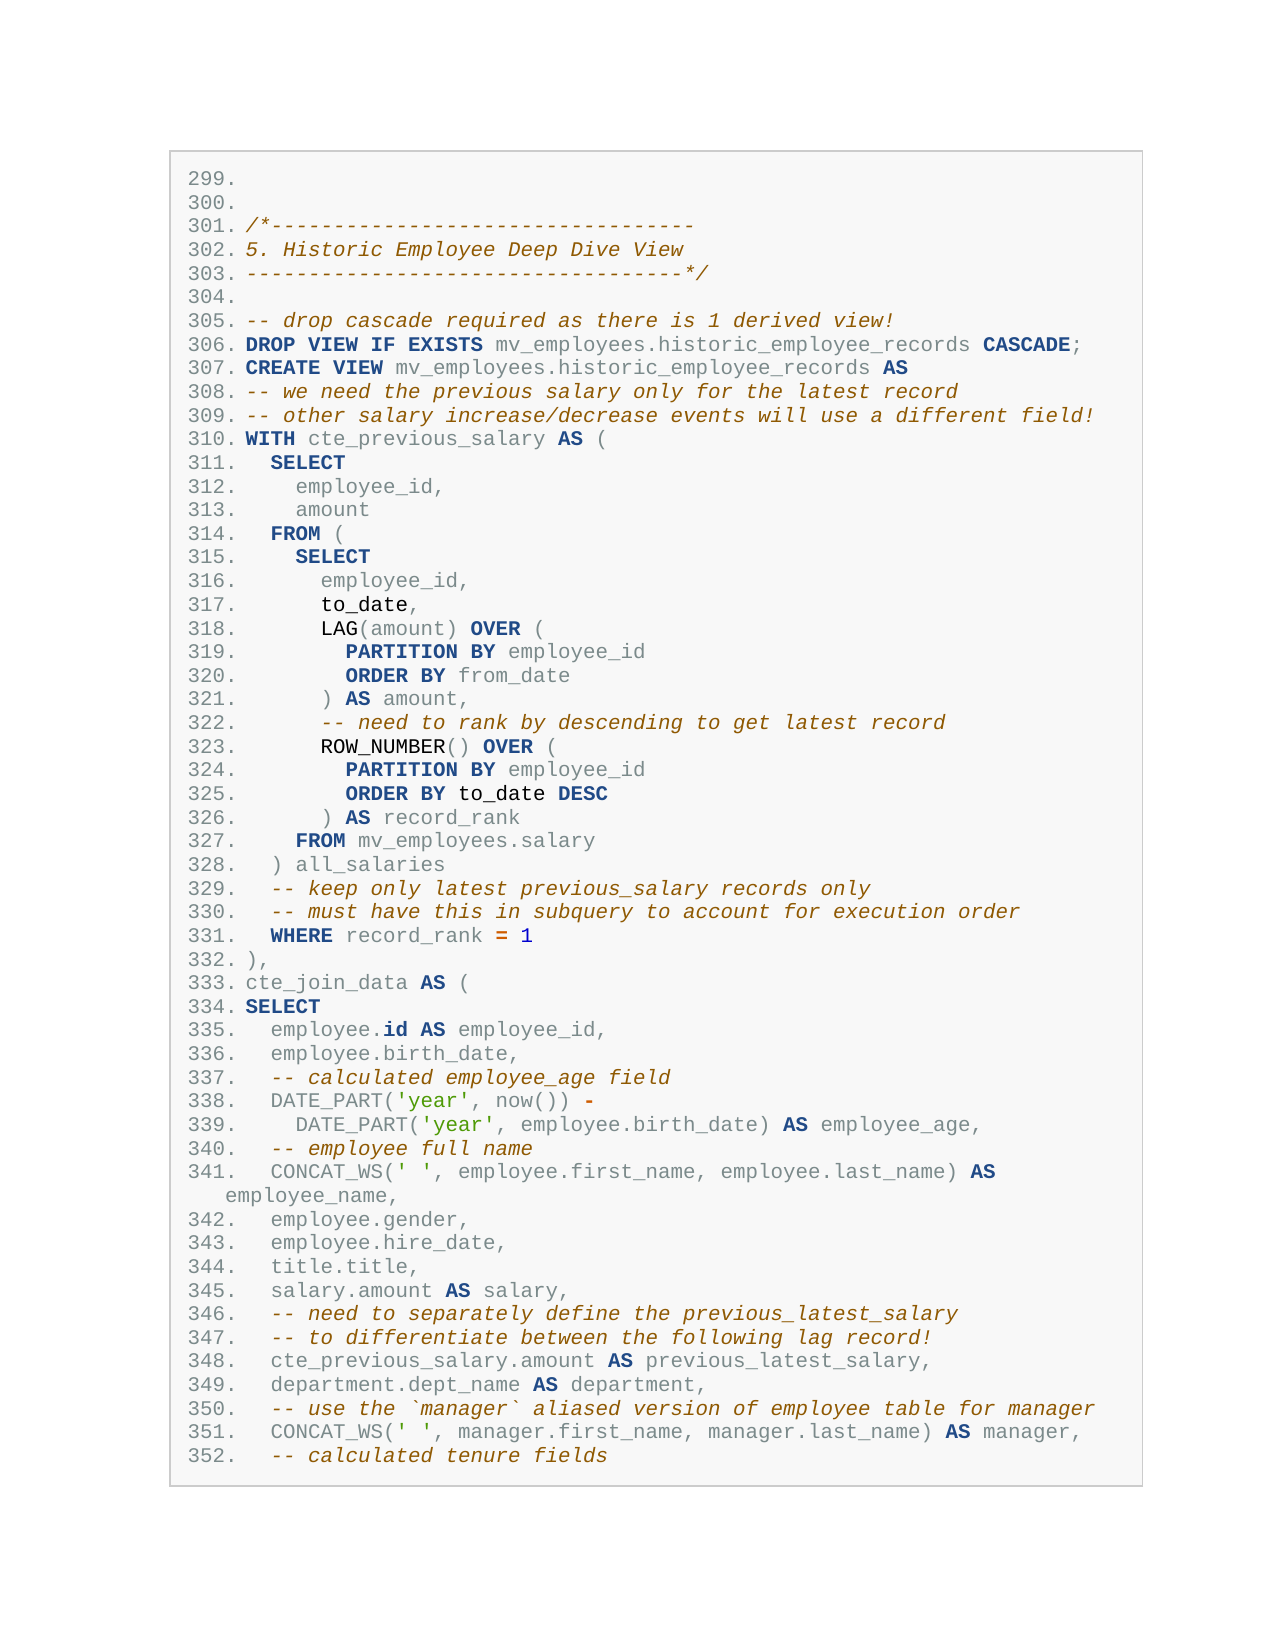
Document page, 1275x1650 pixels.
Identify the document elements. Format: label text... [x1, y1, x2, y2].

list employee.id AS employee_id, [171, 1001, 1142, 1025]
list -- keep only latest previous_salary records only [171, 859, 1142, 883]
list employee.birth_date, [171, 1025, 1142, 1048]
list 5. Historic Employee Deep Dive View [171, 221, 1142, 244]
list employee_id, [171, 457, 1142, 481]
list department.dept_name AS department, [171, 1356, 1142, 1379]
list ROW_NUMBER() OVER ( [171, 717, 1142, 741]
list -- need to separately define the previous_latest_salary [171, 1285, 1142, 1309]
list ) all_salaries [171, 836, 1142, 859]
list -- drop cascade required as there is 1 derived view! [171, 292, 1142, 316]
list ORDER BY to_date DESC [171, 765, 1142, 788]
list -- must have this in subquery to account for execution order [171, 883, 1142, 907]
list -- calculated tenure fields [171, 1427, 1142, 1485]
list WITH cte_previous_salary AS ( [171, 410, 1142, 434]
list WHERE record_rank = 1 [171, 907, 1142, 930]
list -- other salary increase/decrease events will use a different field! [171, 386, 1142, 410]
list CONCAT_WS(' ', employee.first_name, employee.last_name) AS employee_name, [171, 1143, 1142, 1190]
list employee.gender, [171, 1190, 1142, 1214]
list CONCAT_WS(' ', manager.first_name, manager.last_name) AS manager, [171, 1403, 1142, 1427]
list ORDER BY from_date [171, 647, 1142, 670]
list title.title, [171, 1238, 1142, 1261]
list SELECT [171, 528, 1142, 552]
list -----------------------------------*/ [171, 244, 1142, 268]
list -- calculated employee_age field [171, 1048, 1142, 1072]
list CREATE VIEW mv_employees.historic_employee_records AS [171, 339, 1142, 363]
list amount [171, 481, 1142, 505]
list LAG(amount) OVER ( [171, 599, 1142, 623]
list DATE_PART('year', now()) - [171, 1072, 1142, 1096]
list ), [171, 930, 1142, 954]
list -- use the `manager` aliased version of employee table for manager [171, 1379, 1142, 1403]
list employee_id, [171, 552, 1142, 576]
list SELECT [171, 434, 1142, 457]
list PARTITION BY employee_id [171, 741, 1142, 765]
list -- employee full name [171, 1119, 1142, 1143]
list -- to differentiate between the following lag record! [171, 1309, 1142, 1332]
list cte_previous_salary.amount AS previous_latest_salary, [171, 1332, 1142, 1356]
list FROM ( [171, 505, 1142, 528]
list FROM mv_employees.salary [171, 812, 1142, 836]
list DATE_PART('year', employee.birth_date) AS employee_age, [171, 1096, 1142, 1119]
list cte_join_data AS ( [171, 954, 1142, 978]
list /*---------------------------------- [171, 197, 1142, 221]
list employee.hire_date, [171, 1214, 1142, 1238]
list to_date, [171, 576, 1142, 599]
list DROP VIEW IF EXISTS mv_employees.historic_employee_records CASCADE; [171, 316, 1142, 339]
list ) AS record_rank [171, 788, 1142, 812]
list salary.amount AS salary, [171, 1261, 1142, 1285]
list -- need to rank by descending to get latest record [171, 694, 1142, 717]
list SELECT [171, 978, 1142, 1001]
list -- we need the previous salary only for the latest record [171, 363, 1142, 386]
list ) AS amount, [171, 670, 1142, 694]
list PARTITION BY employee_id [171, 623, 1142, 647]
